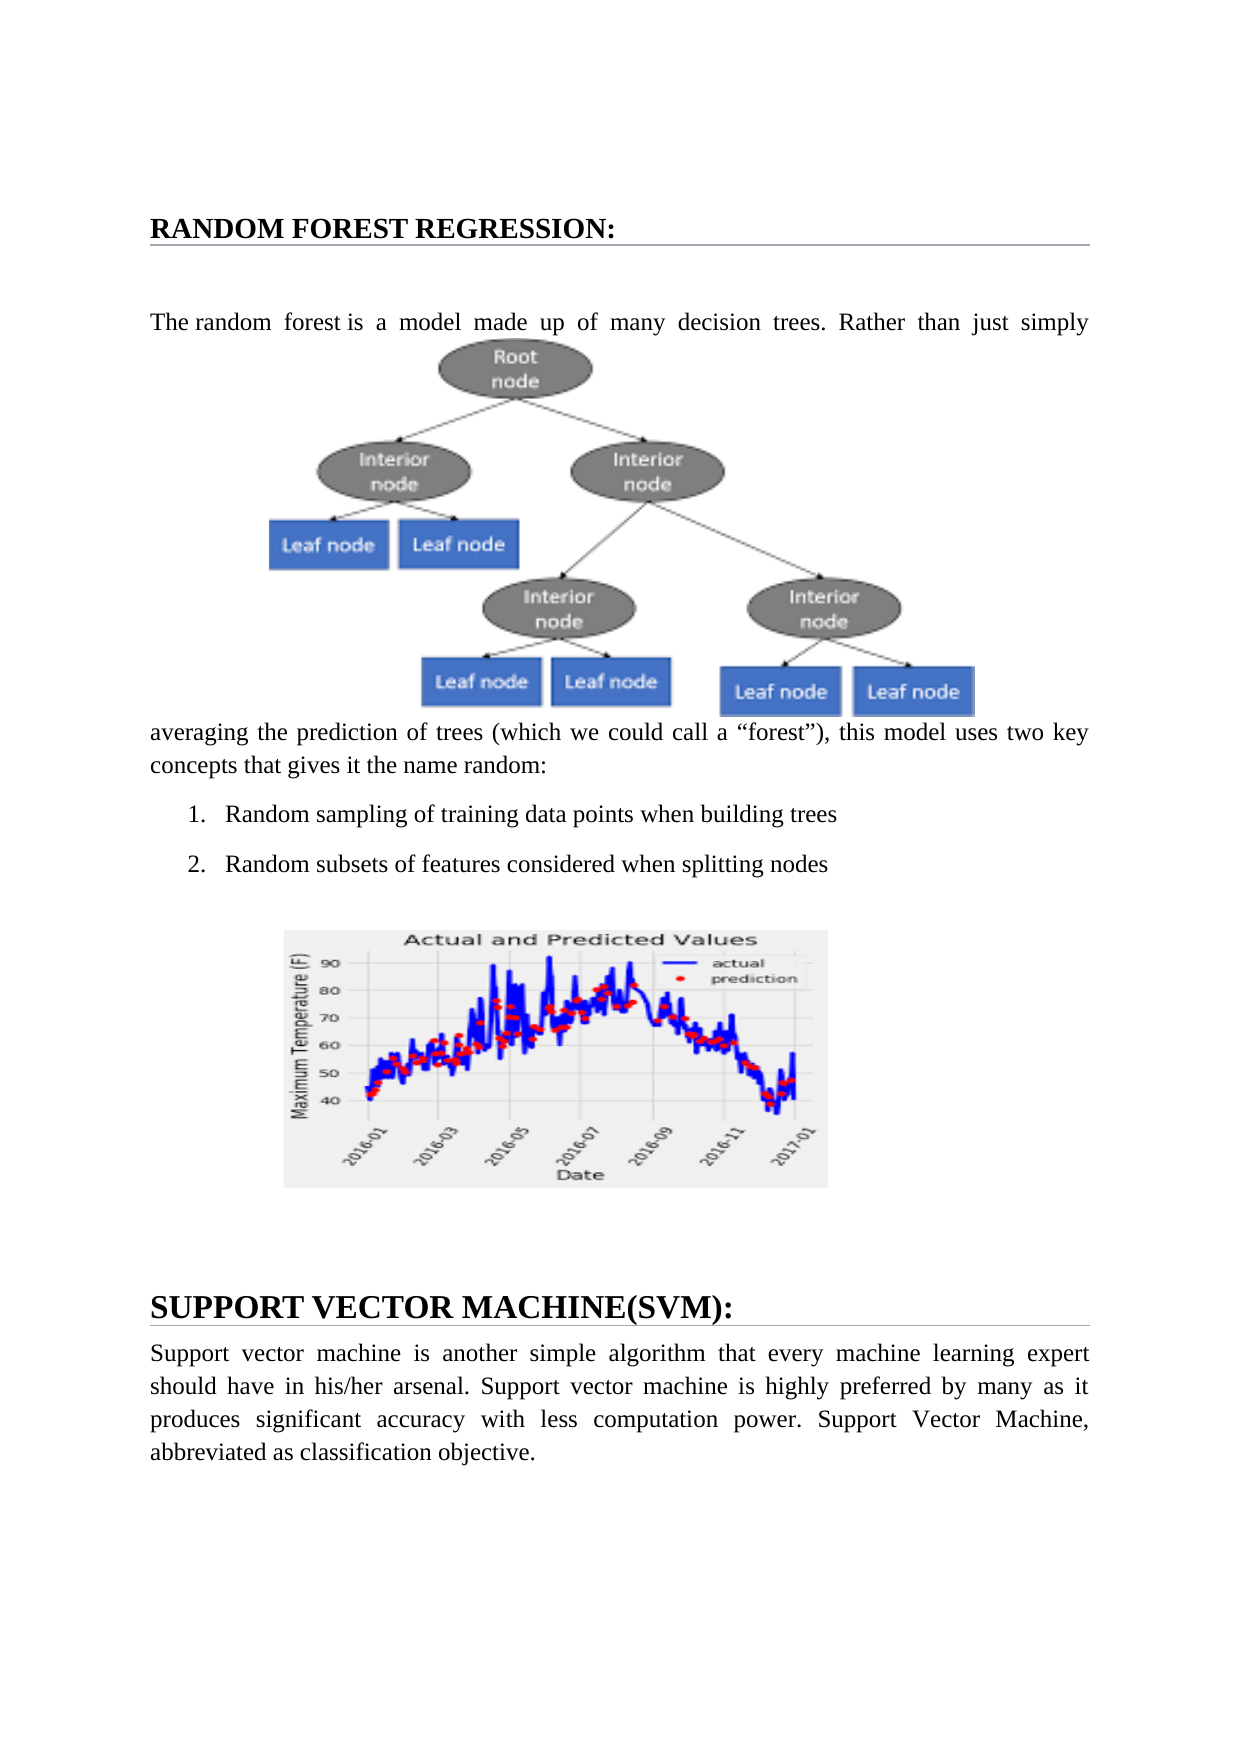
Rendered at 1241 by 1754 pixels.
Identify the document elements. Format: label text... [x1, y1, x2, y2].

picture [268, 338, 975, 717]
text SUPPORT VECTOR MACHINE(SVM): [150, 1287, 1090, 1325]
text Support vector machine is another simple algorithm that every machine learning expert should have in his/her arsenal. Support vector machine is highly preferred by many as it produces significant accuracy with less computation power. Support Vector Machine, abbreviated as classification objective. [150, 1338, 1090, 1466]
list Random subsets of features considered when splitting nodes [187, 849, 1090, 878]
picture [283, 930, 829, 1188]
text RANDOM FOREST REGRESSION: [150, 211, 1090, 244]
list Random sampling of training data points when building trees [187, 799, 1090, 828]
